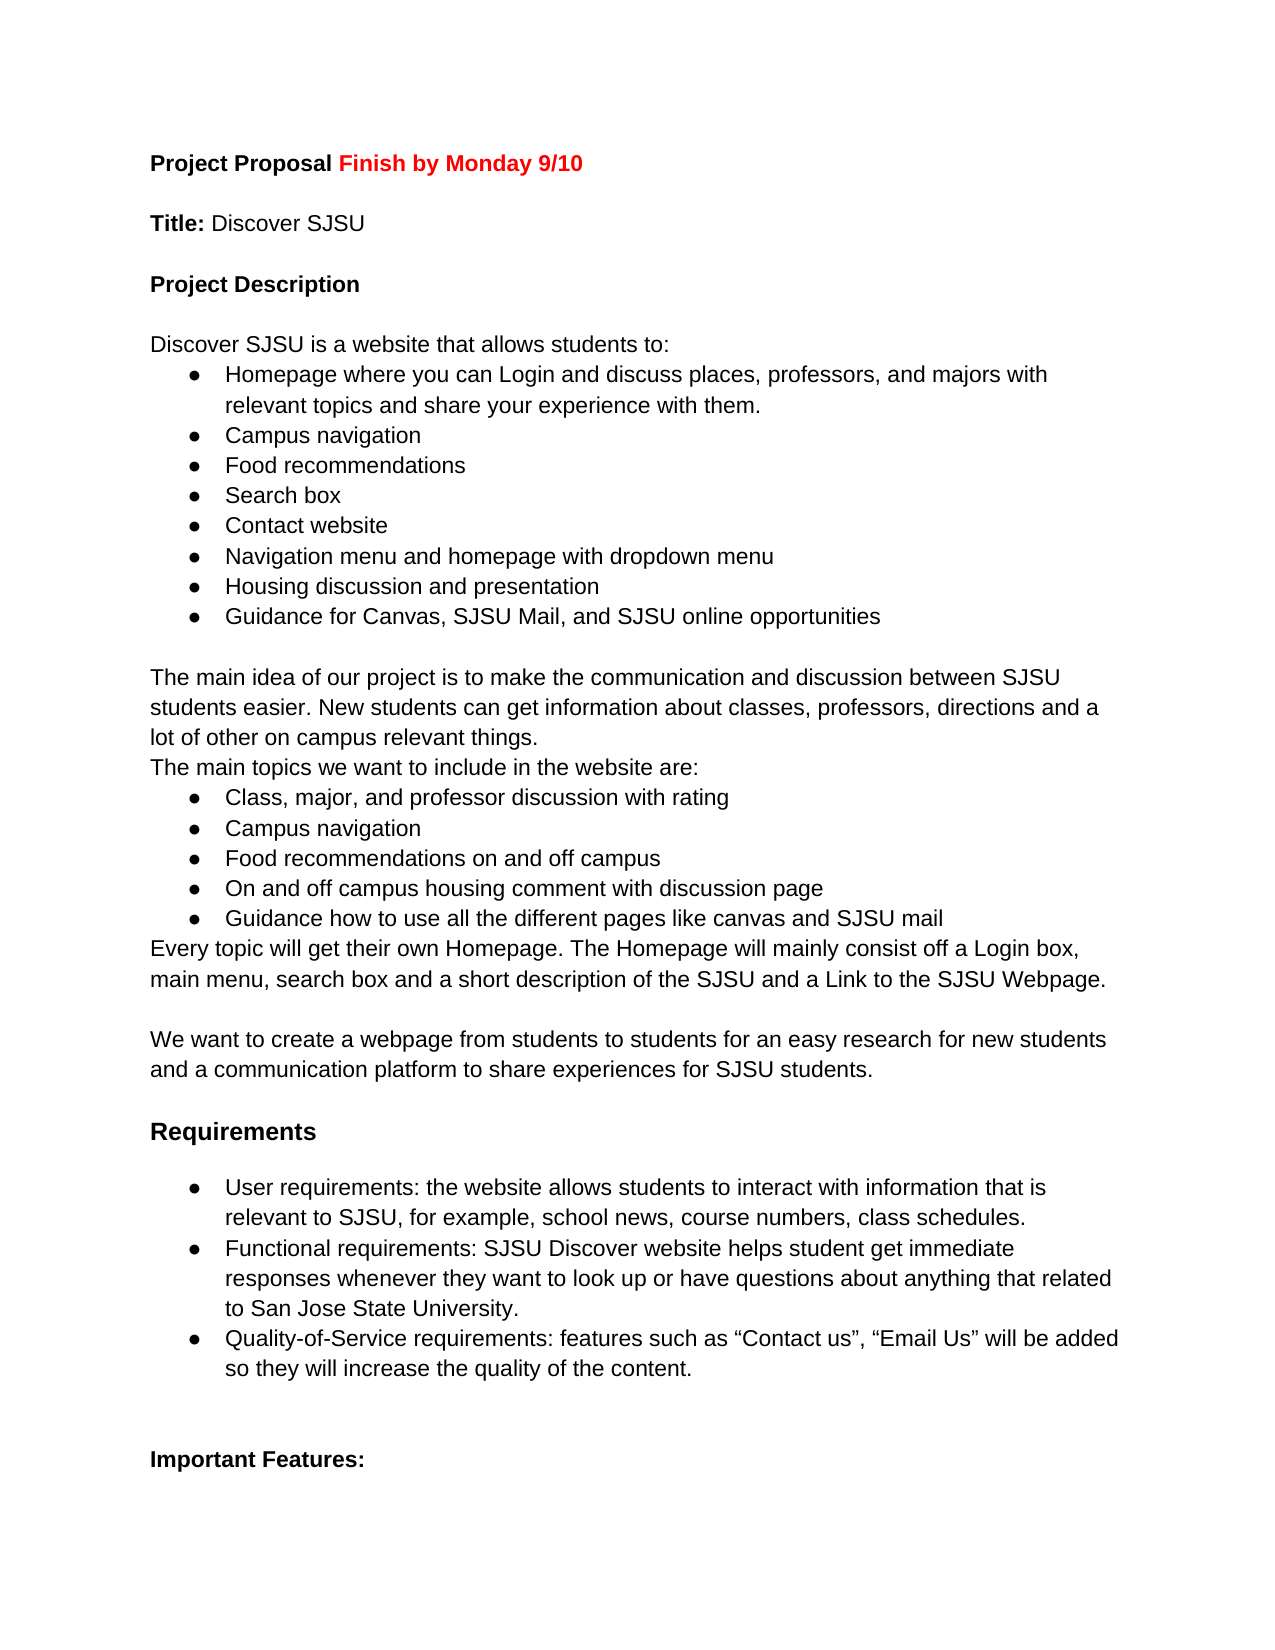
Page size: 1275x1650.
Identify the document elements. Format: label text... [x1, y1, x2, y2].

list Housing discussion and presentation [187, 573, 1125, 599]
list Functional requirements: SJSU Discover website helps student get immediate responses whenever they want to look up or have questions about anything that related to San Jose State University. [187, 1234, 1125, 1321]
list Food recommendations [187, 452, 1125, 478]
text Title: Discover SJSU [150, 210, 1125, 237]
text Requirements [150, 1117, 1125, 1145]
list Quality-of-Service requirements: features such as “Contact us”, “Email Us” will be added so they will increase the quality of the content. [187, 1325, 1125, 1382]
list Contact website [187, 512, 1125, 539]
text The main idea of our project is to make the communication and discussion between SJSU students easier. New students can get information about classes, professors, directions and a lot of other on campus relevant things. [150, 663, 1125, 750]
text Project Proposal Finish by Monday 9/10 [150, 150, 1125, 176]
text Project Description [150, 271, 1125, 297]
list On and off campus housing comment with discussion page [187, 875, 1125, 901]
list Campus navigation [187, 814, 1125, 841]
text The main topics we want to include in the website are: [150, 754, 1125, 781]
text Every topic will get their own Homepage. The Homepage will mainly consist off a Login box, main menu, search box and a short description of the SJSU and a Link to the SJSU Webpage. [150, 935, 1125, 992]
list Food recommendations on and off campus [187, 845, 1125, 871]
list Class, major, and professor discussion with rating [187, 784, 1125, 811]
list Guidance how to use all the different pages like canvas and SJSU mail [187, 905, 1125, 932]
text Discover SJSU is a website that allows students to: [150, 331, 1125, 358]
list Homepage where you can Login and discuss places, professors, and majors with relevant topics and share your experience with them. [187, 361, 1125, 418]
list Search box [187, 482, 1125, 509]
text We want to create a webpage from students to students for an easy research for new students and a communication platform to share experiences for SJSU students. [150, 1026, 1125, 1083]
list User requirements: the website allows students to interact with information that is relevant to SJSU, for example, school news, course numbers, class schedules. [187, 1174, 1125, 1231]
list Campus navigation [187, 422, 1125, 448]
list Guidance for Canvas, SJSU Mail, and SJSU online opportunities [187, 603, 1125, 629]
text Important Features: [150, 1446, 1125, 1472]
list Navigation menu and homepage with dropdown menu [187, 543, 1125, 569]
